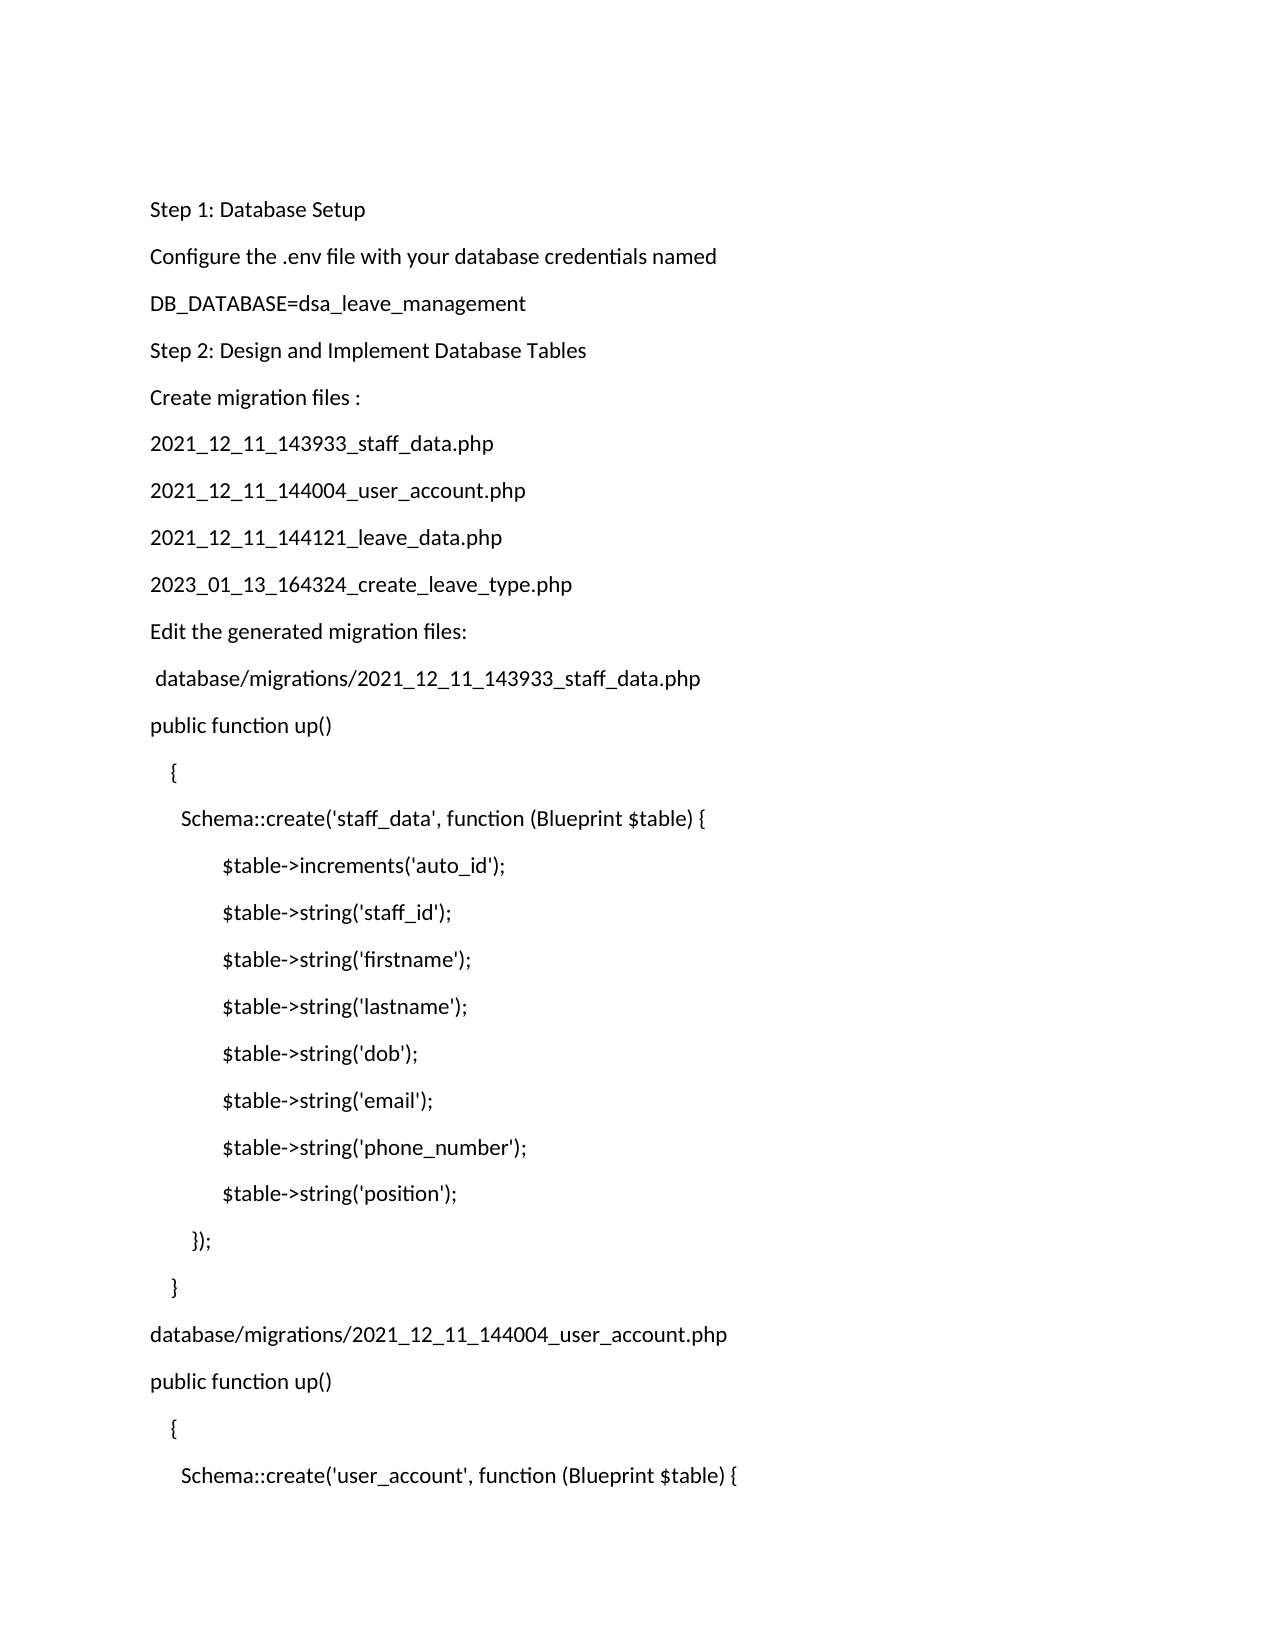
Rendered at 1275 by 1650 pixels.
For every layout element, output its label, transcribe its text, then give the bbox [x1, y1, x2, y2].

text 2021_12_11_144121_leave_data.php [150, 523, 1125, 551]
text }); [150, 1226, 1125, 1254]
text Configure the .env file with your database credentials named [150, 242, 1125, 270]
text public function up() [150, 1367, 1125, 1395]
text database/migrations/2021_12_11_143933_staff_data.php [150, 664, 1125, 692]
text database/migrations/2021_12_11_144004_user_account.php [150, 1320, 1125, 1348]
text Create migration files : [150, 383, 1125, 411]
text $table->string('staff_id'); [150, 898, 1125, 926]
text DB_DATABASE=dsa_leave_management [150, 289, 1125, 317]
text { [150, 758, 1125, 786]
text 2023_01_13_164324_create_leave_type.php [150, 570, 1125, 598]
text $table->string('lastname'); [150, 992, 1125, 1020]
text Step 2: Design and Implement Database Tables [150, 336, 1125, 364]
text Step 1: Database Setup [150, 195, 1125, 223]
text 2021_12_11_144004_user_account.php [150, 476, 1125, 504]
text } [150, 1273, 1125, 1301]
text 2021_12_11_143933_staff_data.php [150, 429, 1125, 457]
text $table->increments('auto_id'); [150, 851, 1125, 879]
text Edit the generated migration files: [150, 617, 1125, 645]
text { [150, 1414, 1125, 1442]
text Schema::create('user_account', function (Blueprint $table) { [150, 1461, 1125, 1489]
text $table->string('phone_number'); [150, 1133, 1125, 1161]
text $table->string('firstname'); [150, 945, 1125, 973]
text public function up() [150, 711, 1125, 739]
text $table->string('dob'); [150, 1039, 1125, 1067]
text Schema::create('staff_data', function (Blueprint $table) { [150, 804, 1125, 832]
text $table->string('email'); [150, 1086, 1125, 1114]
text $table->string('position'); [150, 1179, 1125, 1207]
